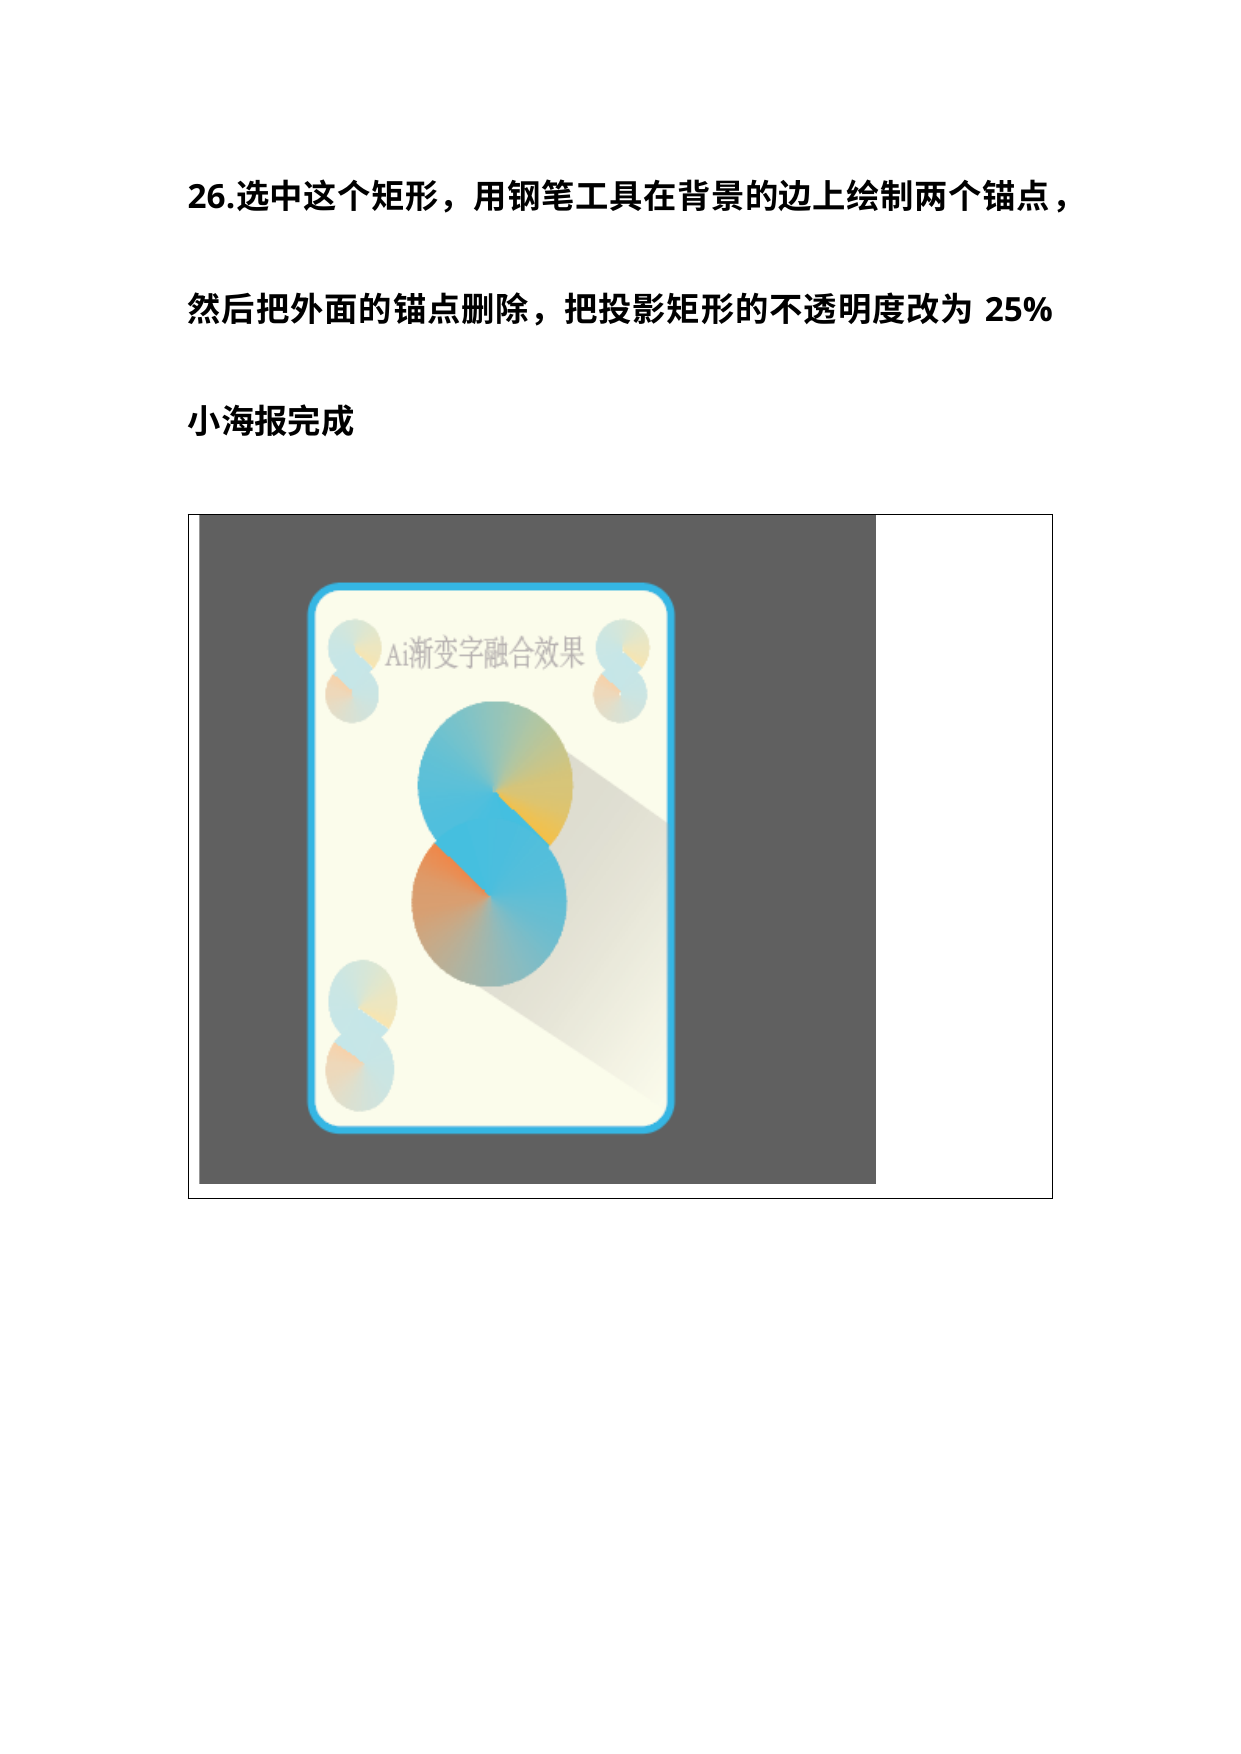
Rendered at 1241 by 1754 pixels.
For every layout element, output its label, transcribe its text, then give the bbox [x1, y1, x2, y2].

subtitle 26.选中这个矩形，用钢笔工具在背景的边上绘制两个锚点，然后把外面的锚点删除，把投影矩形的不透明度改为25%小海报完成 [187, 162, 1053, 452]
picture [199, 515, 876, 1184]
table_header [189, 515, 1052, 1197]
